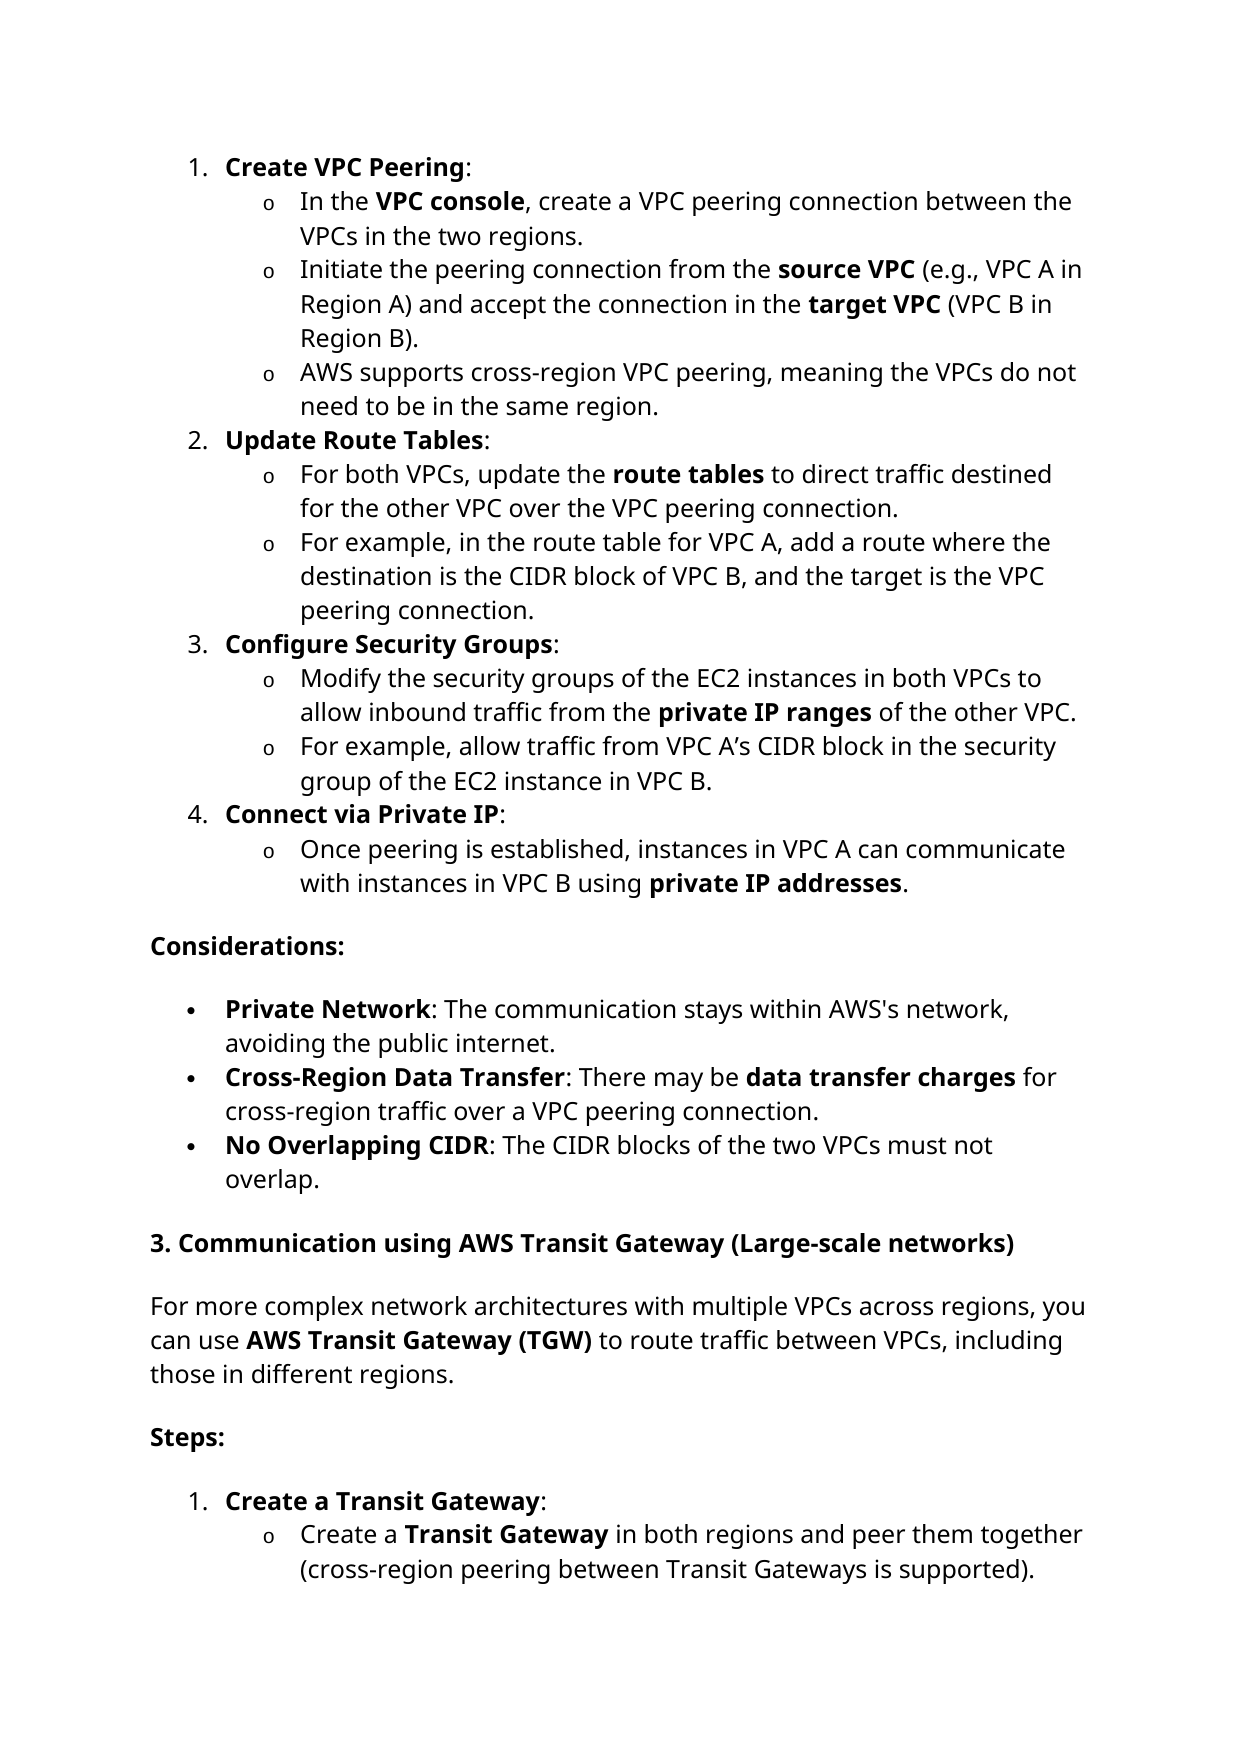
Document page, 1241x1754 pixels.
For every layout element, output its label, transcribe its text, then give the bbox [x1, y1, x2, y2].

list For both VPCs, update the route tables to direct traffic destined for the other VPC over the VPC peering connection. [262, 457, 1090, 525]
text Steps: [150, 1420, 1090, 1454]
list Private Network: The communication stays within AWS's network, avoiding the public internet. [187, 992, 1090, 1060]
list Create a Transit Gateway: [187, 1483, 1090, 1517]
text For more complex network architectures with multiple VPCs across regions, you can use AWS Transit Gateway (TGW) to route traffic between VPCs, including those in different regions. [150, 1288, 1090, 1391]
list Create VPC Peering: [187, 150, 1090, 184]
list For example, allow traffic from VPC A’s CIDR block in the security group of the EC2 instance in VPC B. [262, 729, 1090, 797]
list For example, in the route table for VPC A, add a route where the destination is the CIDR block of VPC B, and the target is the VPC peering connection. [262, 525, 1090, 627]
text 3. Communication using AWS Transit Gateway (Large-scale networks) [150, 1225, 1090, 1259]
list Initiate the peering connection from the source VPC (e.g., VPC A in Region A) and accept the connection in the target VPC (VPC B in Region B). [262, 252, 1090, 354]
list Connect via Private IP: [187, 797, 1090, 831]
list Create a Transit Gateway in both regions and peer them together (cross-region peering between Transit Gateways is supported). [262, 1517, 1090, 1585]
list Update Route Tables: [187, 422, 1090, 457]
list Once peering is established, instances in VPC A can communicate with instances in VPC B using private IP addresses. [262, 831, 1090, 899]
list Cross-Region Data Transfer: There may be data transfer charges for cross-region traffic over a VPC peering connection. [187, 1060, 1090, 1128]
list Configure Security Groups: [187, 627, 1090, 661]
list Modify the security groups of the EC2 instances in both VPCs to allow inbound traffic from the private IP ranges of the other VPC. [262, 661, 1090, 729]
list No Overlapping CIDR: The CIDR blocks of the two VPCs must not overlap. [187, 1128, 1090, 1196]
list AWS supports cross-region VPC peering, meaning the VPCs do not need to be in the same region. [262, 354, 1090, 422]
list In the VPC console, create a VPC peering connection between the VPCs in the two regions. [262, 184, 1090, 252]
text Considerations: [150, 928, 1090, 963]
